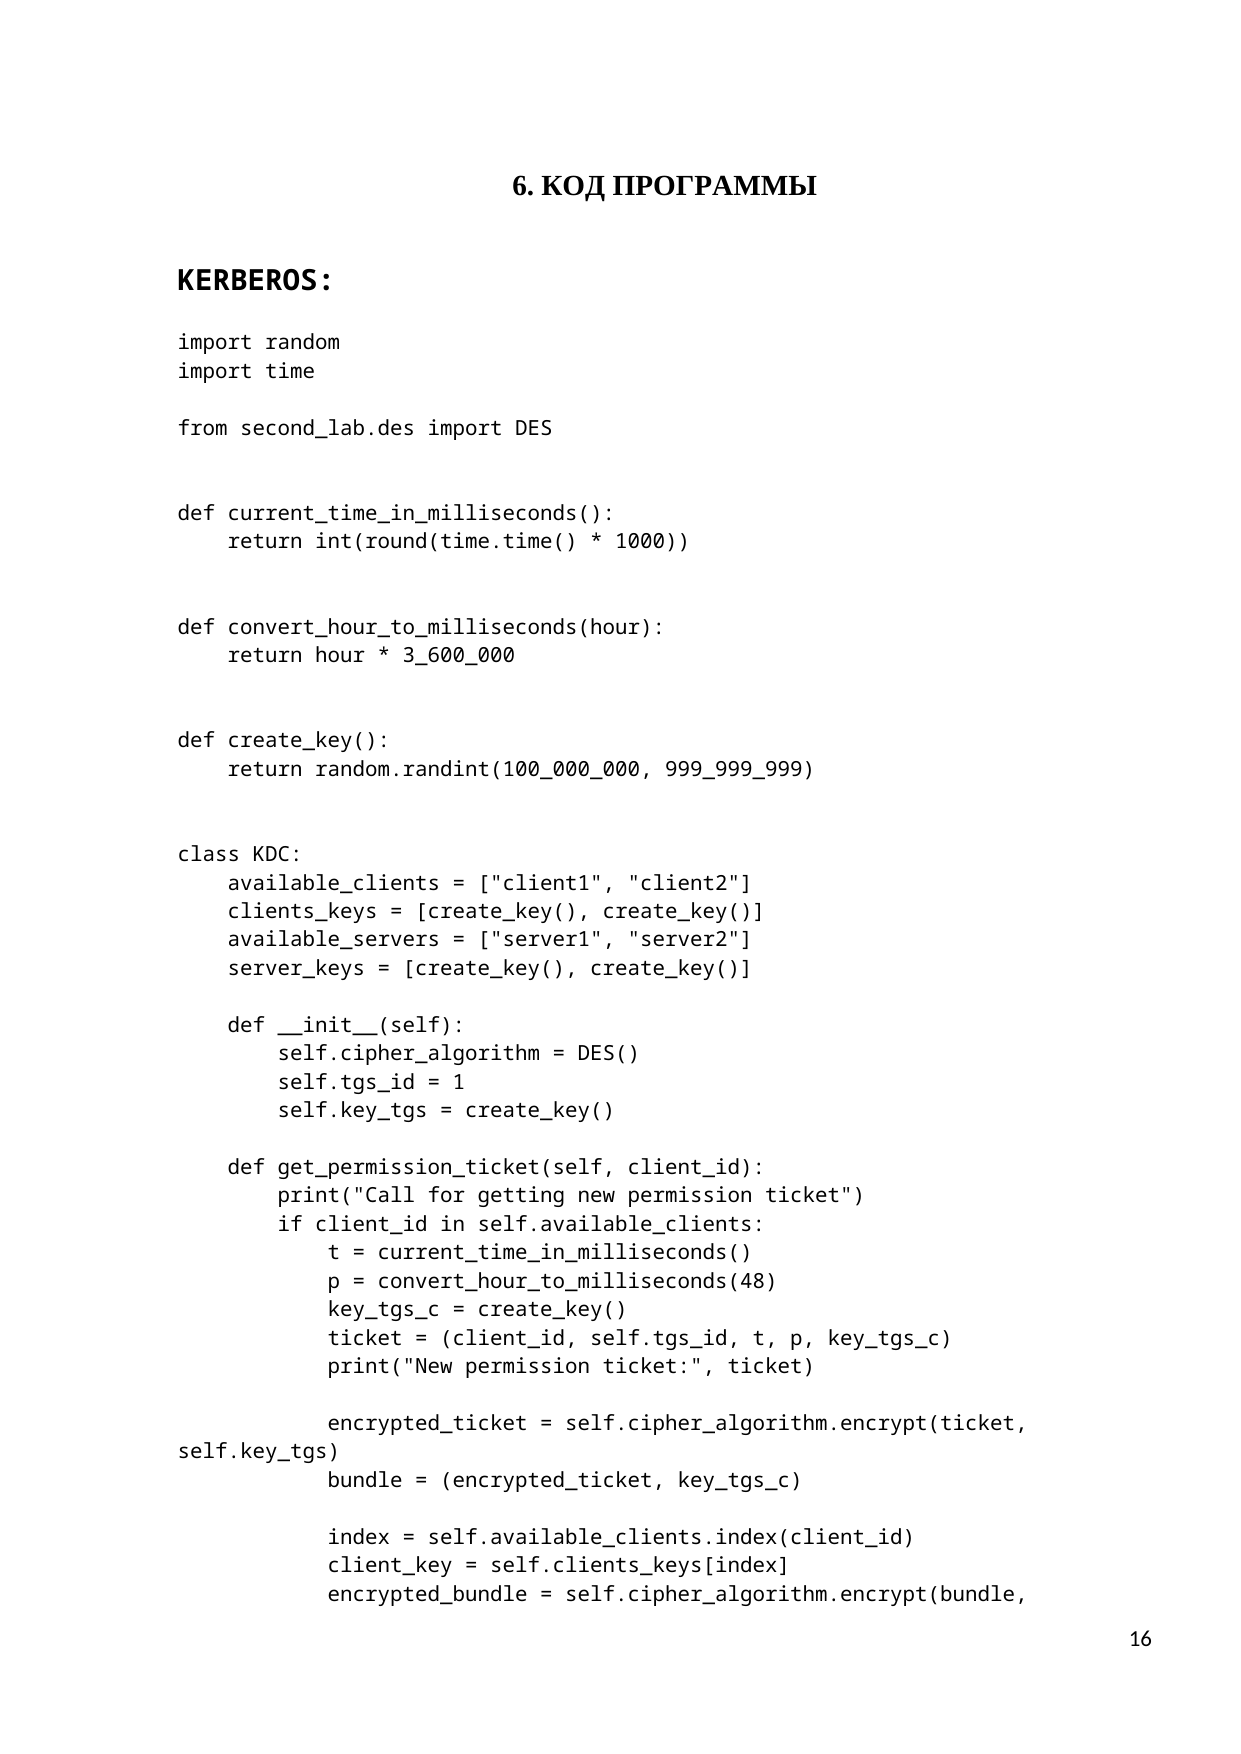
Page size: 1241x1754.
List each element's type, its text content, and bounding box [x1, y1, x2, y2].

text KERBEROS: [177, 260, 1152, 299]
subtitle 6. КОД ПРОГРАММЫ [177, 168, 1152, 202]
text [177, 327, 1152, 1607]
